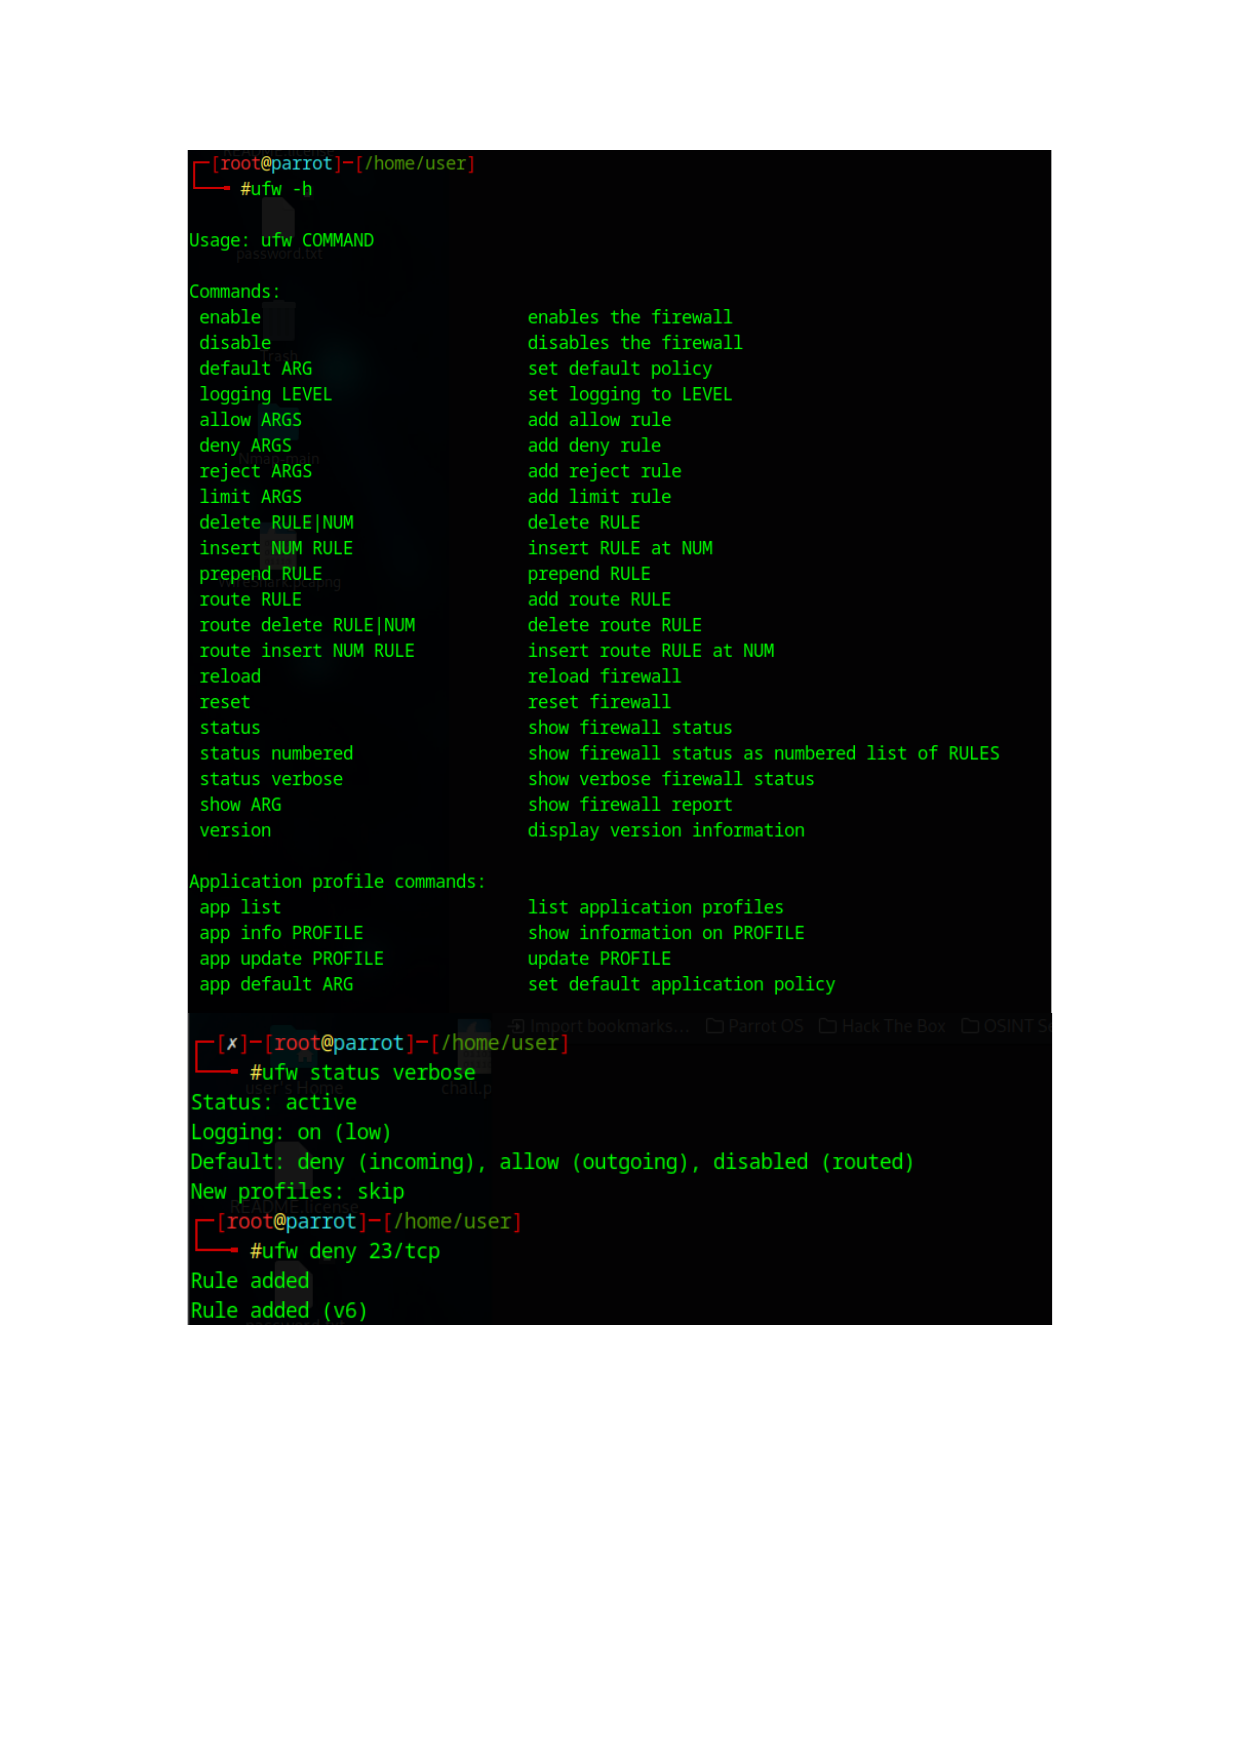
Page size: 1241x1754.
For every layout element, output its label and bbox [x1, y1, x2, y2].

picture [187, 150, 1053, 1325]
